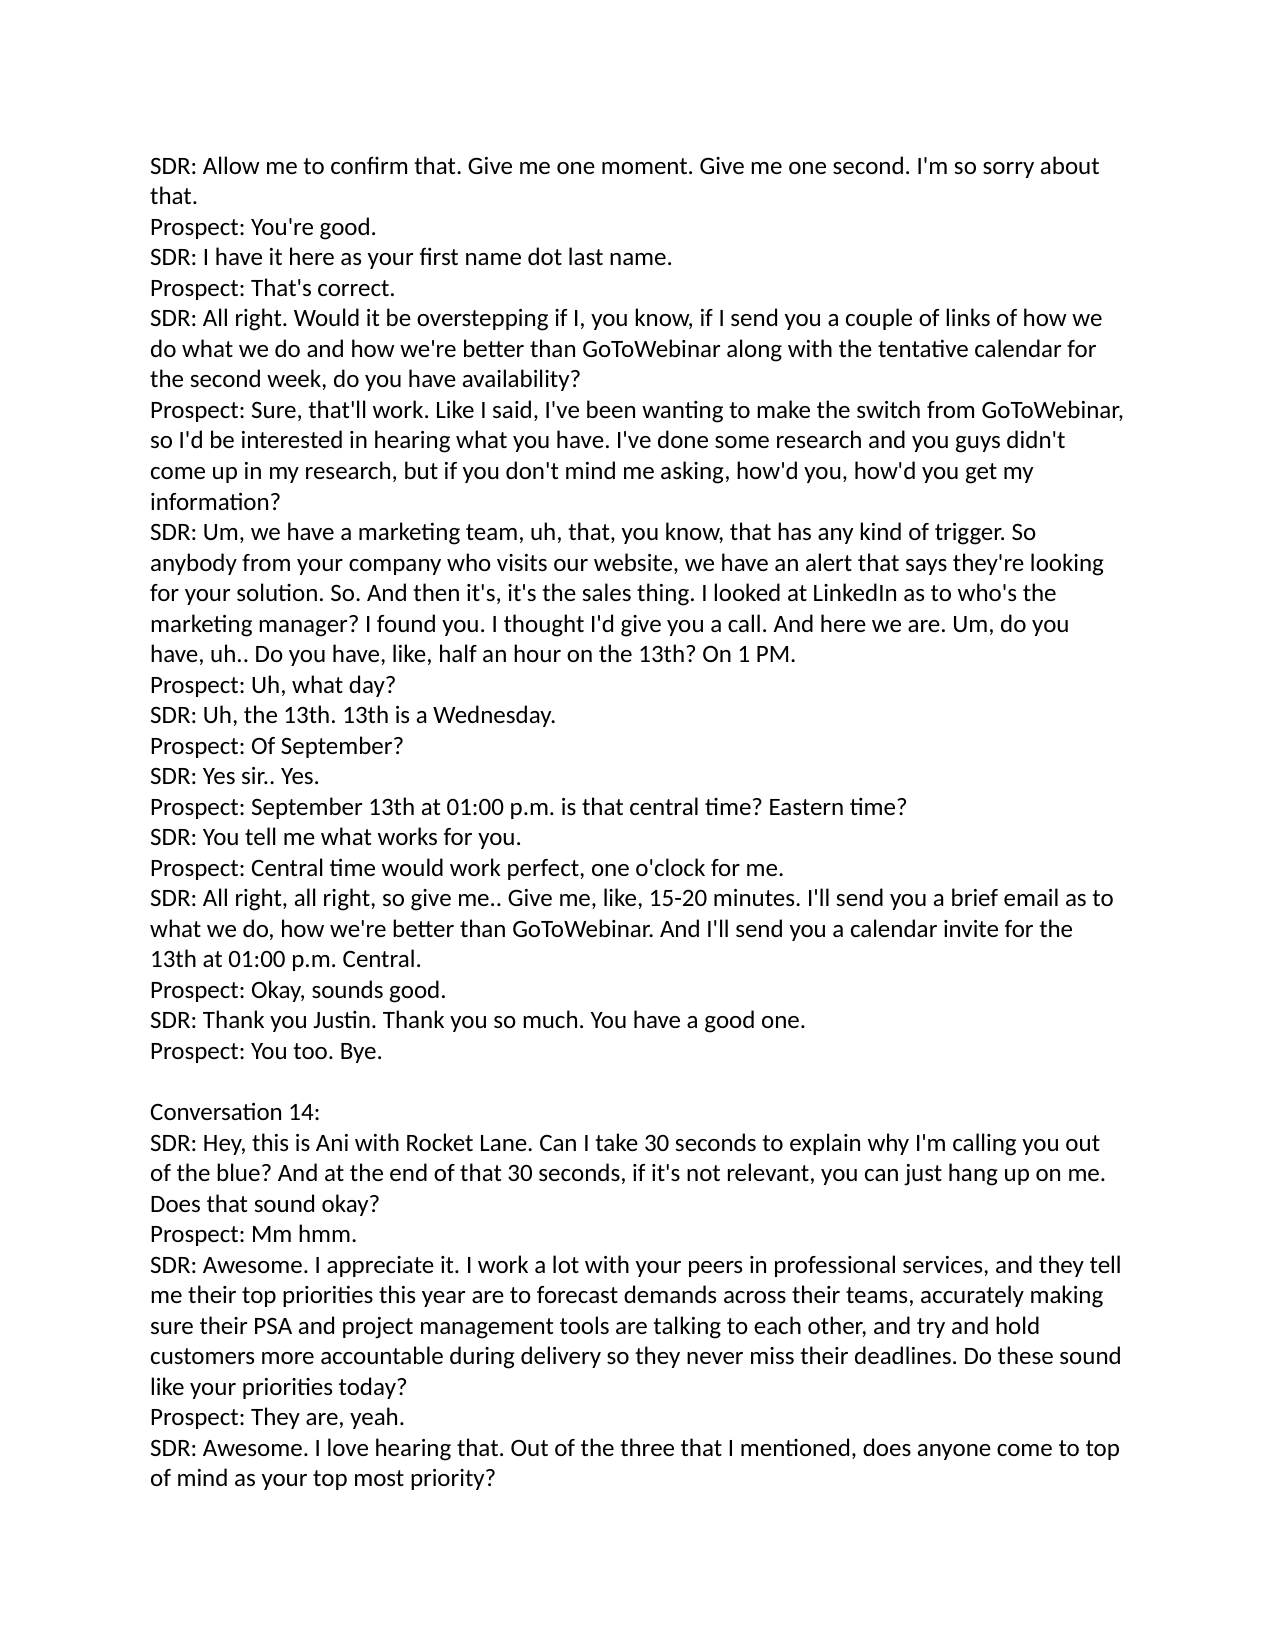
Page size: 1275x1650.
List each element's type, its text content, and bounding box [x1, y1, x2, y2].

text Prospect: Central time would work perfect, one o'clock for me. [150, 852, 1125, 882]
text Prospect: That's correct. [150, 272, 1125, 303]
text SDR: Uh, the 13th. 13th is a Wednesday. [150, 699, 1125, 730]
text SDR: All right, all right, so give me.. Give me, like, 15-20 minutes. I'll send you a brief email as to what we do, how we're better than GoToWebinar. And I'll send you a calendar invite for the 13th at 01:00 p.m. Central. [150, 882, 1125, 974]
text SDR: All right. Would it be overstepping if I, you know, if I send you a couple of links of how we do what we do and how we're better than GoToWebinar along with the tentative calendar for the second week, do you have availability? [150, 303, 1125, 394]
text SDR: Allow me to confirm that. Give me one moment. Give me one second. I'm so sorry about that. [150, 150, 1125, 211]
text Prospect: You're good. [150, 211, 1125, 242]
text SDR: Thank you Justin. Thank you so much. You have a good one. [150, 1004, 1125, 1035]
text Prospect: Okay, sounds good. [150, 974, 1125, 1004]
text SDR: You tell me what works for you. [150, 821, 1125, 852]
text SDR: I have it here as your first name dot last name. [150, 242, 1125, 272]
text SDR: Awesome. I love hearing that. Out of the three that I mentioned, does anyone come to top of mind as your top most priority? [150, 1432, 1125, 1493]
text SDR: Awesome. I appreciate it. I work a lot with your peers in professional services, and they tell me their top priorities this year are to forecast demands across their teams, accurately making sure their PSA and project management tools are talking to each other, and try and hold customers more accountable during delivery so they never miss their deadlines. Do these sound like your priorities today? [150, 1249, 1125, 1401]
text SDR: Hey, this is Ani with Rocket Lane. Can I take 30 seconds to explain why I'm calling you out of the blue? And at the end of that 30 seconds, if it's not relevant, you can just hang up on me. Does that sound okay? [150, 1127, 1125, 1218]
text Conversation 14: [150, 1096, 1125, 1127]
text Prospect: September 13th at 01:00 p.m. is that central time? Eastern time? [150, 791, 1125, 821]
text Prospect: Sure, that'll work. Like I said, I've been wanting to make the switch from GoToWebinar, so I'd be interested in hearing what you have. I've done some research and you guys didn't come up in my research, but if you don't mind me asking, how'd you, how'd you get my information? [150, 394, 1125, 516]
text Prospect: Of September? [150, 730, 1125, 760]
text SDR: Um, we have a marketing team, uh, that, you know, that has any kind of trigger. So anybody from your company who visits our website, we have an alert that says they're looking for your solution. So. And then it's, it's the sales thing. I looked at LinkedIn as to who's the marketing manager? I found you. I thought I'd give you a call. And here we are. Um, do you have, uh.. Do you have, like, half an hour on the 13th? On 1 PM. [150, 516, 1125, 669]
text Prospect: They are, yeah. [150, 1401, 1125, 1432]
text SDR: Yes sir.. Yes. [150, 760, 1125, 791]
text Prospect: Mm hmm. [150, 1218, 1125, 1249]
text Prospect: You too. Bye. [150, 1035, 1125, 1066]
text Prospect: Uh, what day? [150, 669, 1125, 699]
